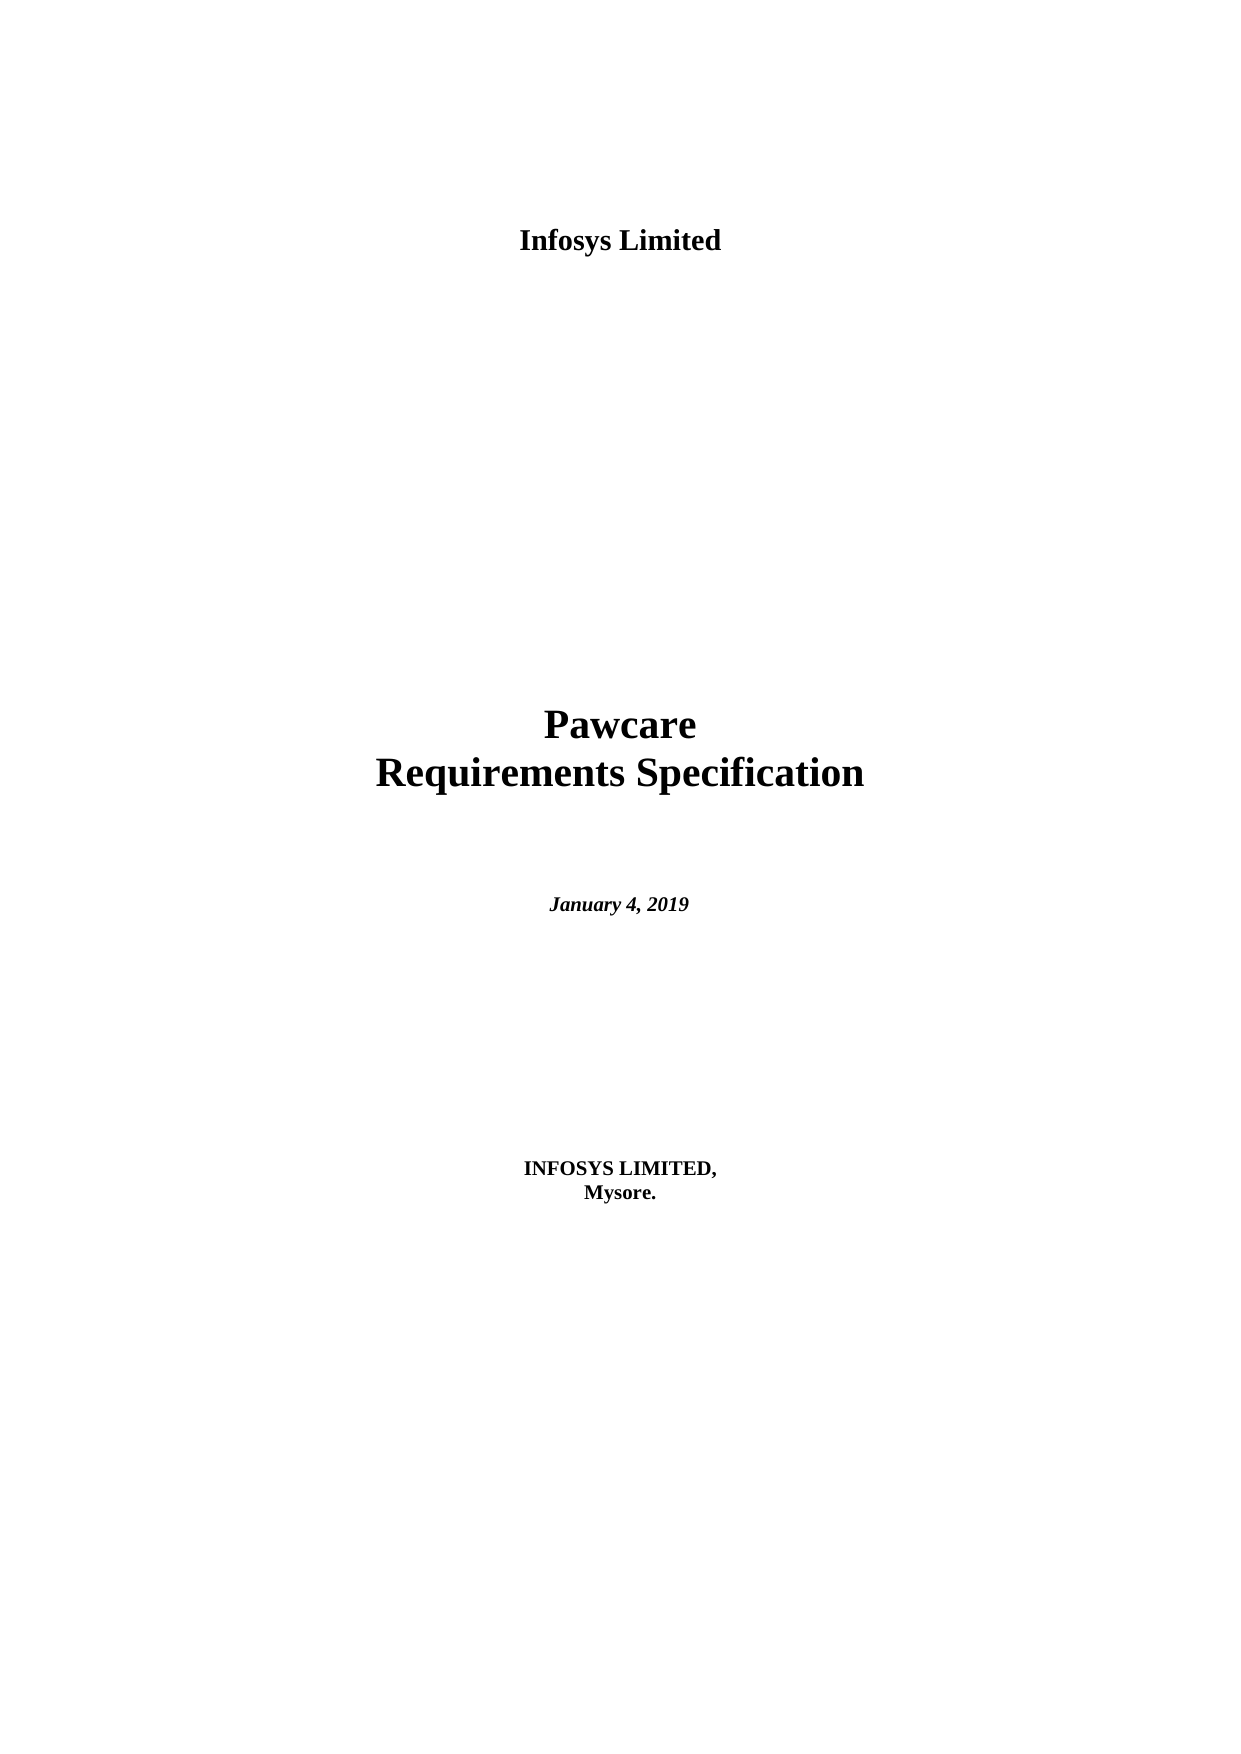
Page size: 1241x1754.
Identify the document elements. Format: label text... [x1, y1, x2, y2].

text Requirements Specification [150, 747, 1090, 795]
text INFOSYS LIMITED, [150, 1156, 1090, 1180]
text Pawcare [150, 699, 1090, 747]
text Mysore. [150, 1180, 1090, 1204]
text January 4, 2019 [150, 892, 1090, 916]
text Infosys Limited [150, 222, 1090, 257]
